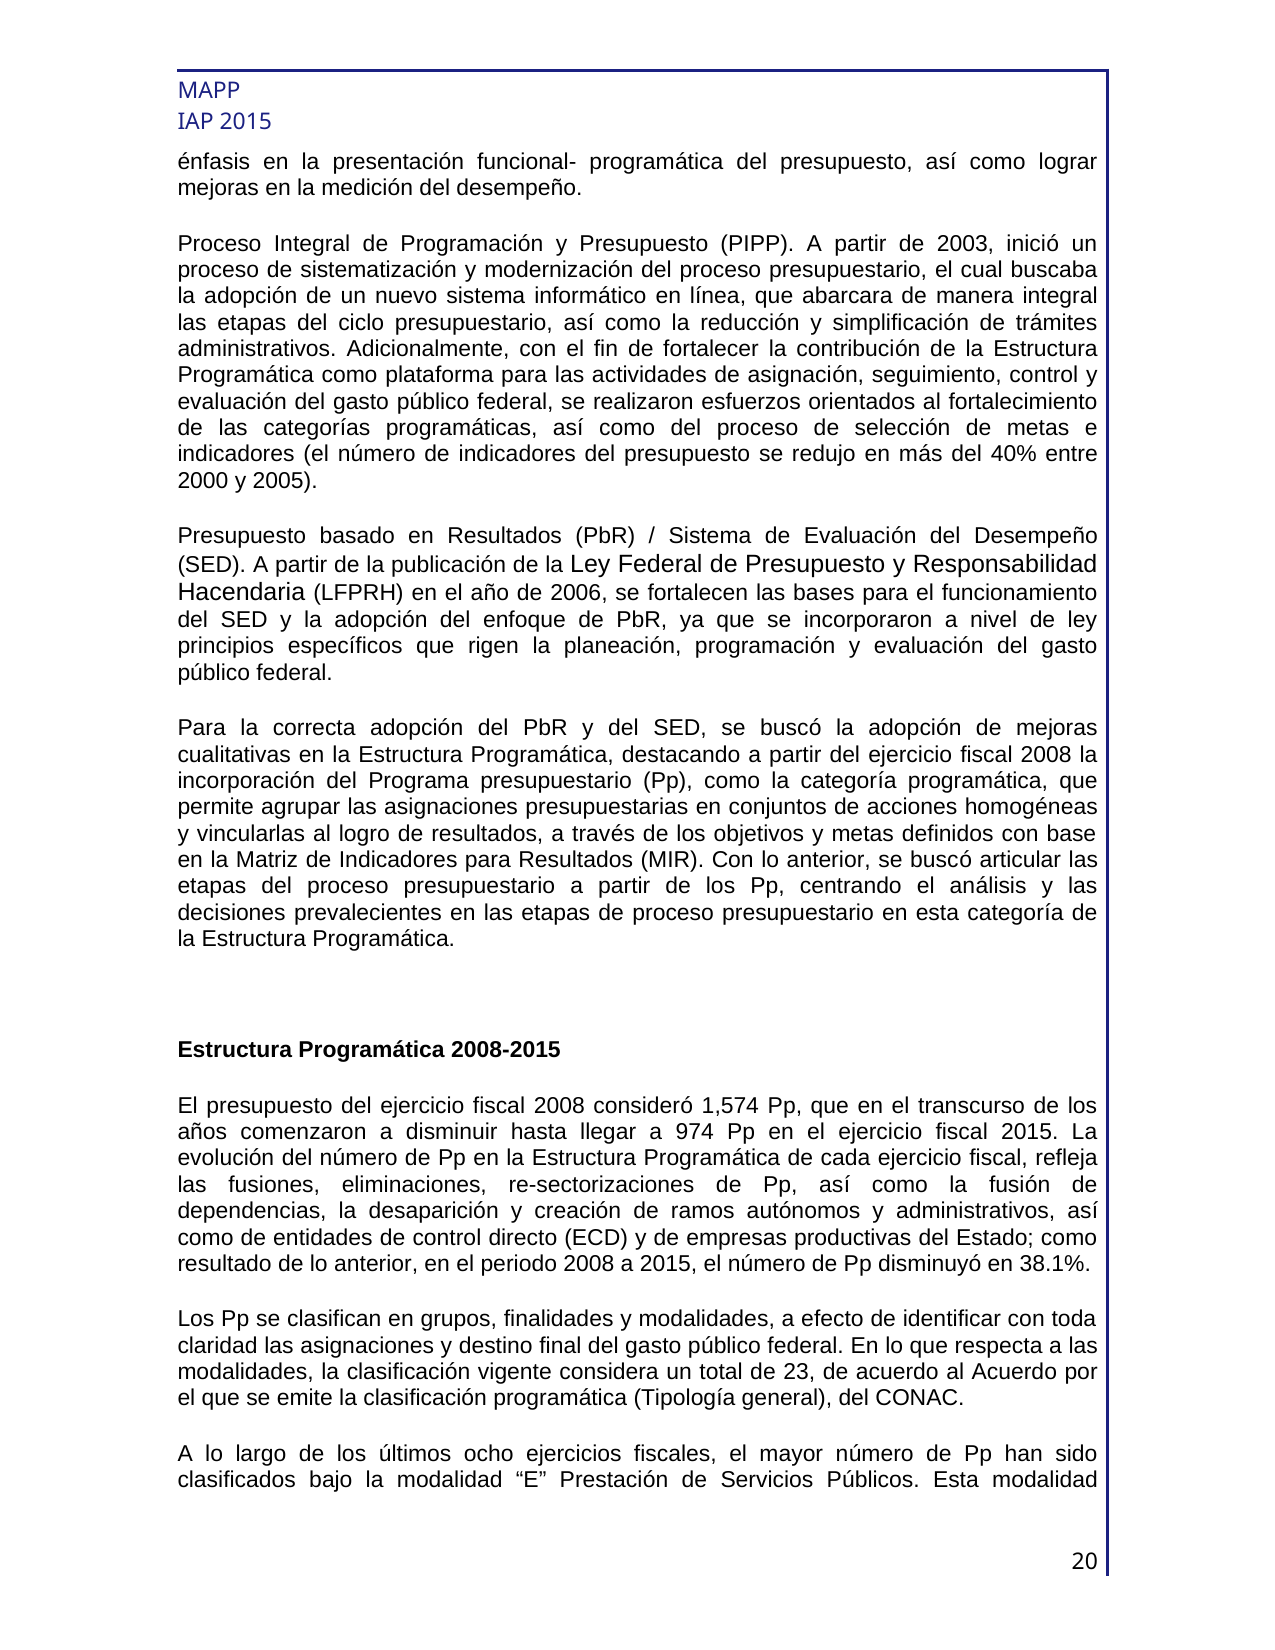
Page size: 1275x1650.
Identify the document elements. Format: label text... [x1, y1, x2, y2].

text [177, 1440, 1098, 1493]
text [177, 148, 1098, 200]
text Proceso Integral de Programación y Presupuesto (PIPP). A partir de 2003, inició un proceso de sistematización y modernización del proceso presupuestario, el cual buscaba la adopción de un nuevo sistema informático en línea, que abarcara de manera integral las etapas del ciclo presupuestario, así como la reducción y simplificación de trámites administrativos. Adicionalmente, con el fin de fortalecer la contribución de la Estructura Programática como plataforma para las actividades de asignación, seguimiento, control y evaluación del gasto público federal, se realizaron esfuerzos orientados al fortalecimiento de las categorías programáticas, así como del proceso de selección de metas e indicadores (el número de indicadores del presupuesto se redujo en más del 40% entre 2000 y 2005). [177, 229, 1098, 493]
text Para la correcta adopción del PbR y del SED, se buscó la adopción de mejoras cualitativas en la Estructura Programática, destacando a partir del ejercicio fiscal 2008 la incorporación del Programa presupuestario (Pp), como la categoría programática, que permite agrupar las asignaciones presupuestarias en conjuntos de acciones homogéneas y vincularlas al logro de resultados, a través de los objetivos y metas definidos con base en la Matriz de Indicadores para Resultados (MIR). Con lo anterior, se buscó articular las etapas del proceso presupuestario a partir de los Pp, centrando el análisis y las decisiones prevalecientes en las etapas de proceso presupuestario en esta categoría de la Estructura Programática. [177, 714, 1098, 951]
text Los Pp se clasifican en grupos, finalidades y modalidades, a efecto de identificar con toda claridad las asignaciones y destino final del gasto público federal. En lo que respecta a las modalidades, la clasificación vigente considera un total de 23, de acuerdo al Acuerdo por el que se emite la clasificación programática (Tipología general), del CONAC. [177, 1305, 1098, 1411]
text Estructura Programática 2008-2015 [177, 1036, 1098, 1062]
text El presupuesto del ejercicio fiscal 2008 consideró 1,574 Pp, que en el transcurso de los años comenzaron a disminuir hasta llegar a 974 Pp en el ejercicio fiscal 2015. La evolución del número de Pp en la Estructura Programática de cada ejercicio fiscal, refleja las fusiones, eliminaciones, re-sectorizaciones de Pp, así como la fusión de dependencias, la desaparición y creación de ramos autónomos y administrativos, así como de entidades de control directo (ECD) y de empresas productivas del Estado; como resultado de lo anterior, en el periodo 2008 a 2015, el número de Pp disminuyó en 38.1%. [177, 1092, 1098, 1276]
text Presupuesto basado en Resultados (PbR) / Sistema de Evaluación del Desempeño (SED). A partir de la publicación de la Ley Federal de Presupuesto y Responsabilidad Hacendaria (LFPRH) en el año de 2006, se fortalecen las bases para el funcionamiento del SED y la adopción del enfoque de PbR, ya que se incorporaron a nivel de ley principios específicos que rigen la planeación, programación y evaluación del gasto público federal. [177, 522, 1098, 685]
